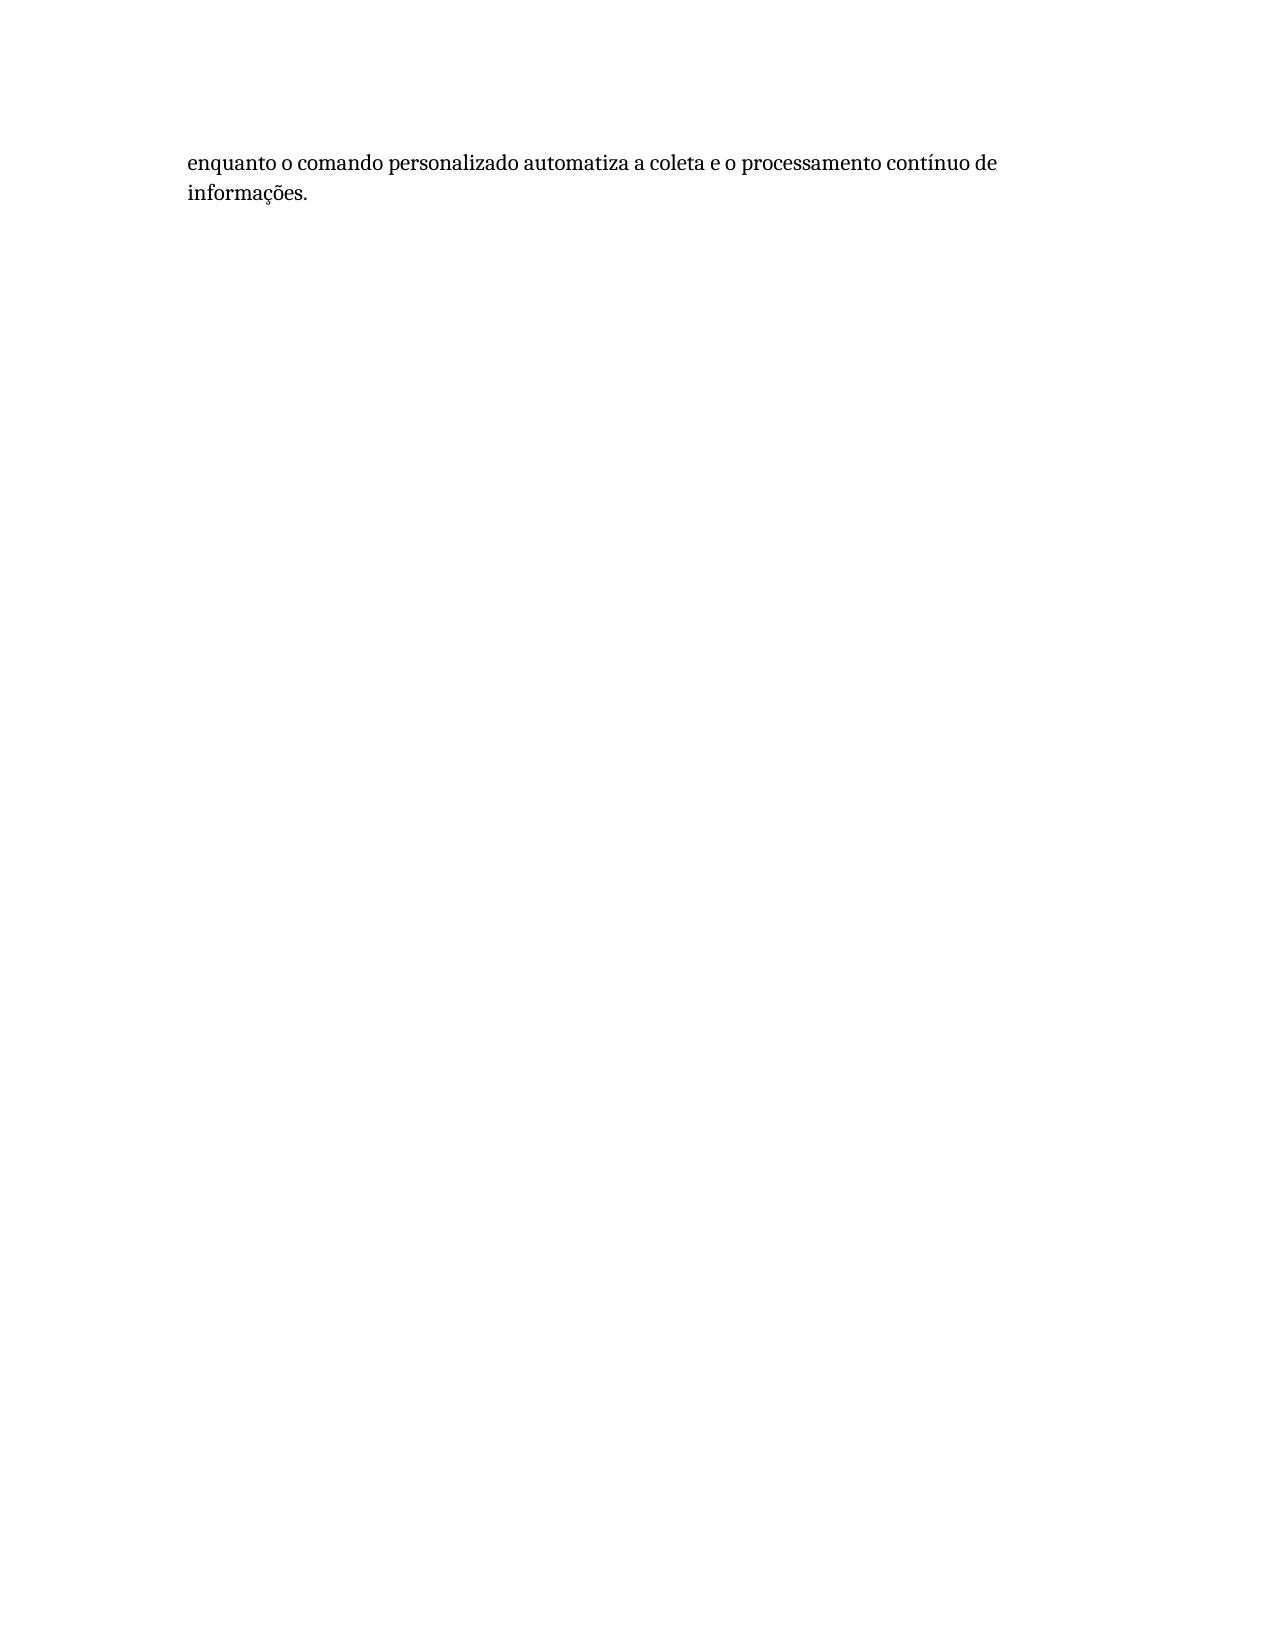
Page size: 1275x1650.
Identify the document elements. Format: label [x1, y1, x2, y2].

text [187, 150, 1087, 207]
